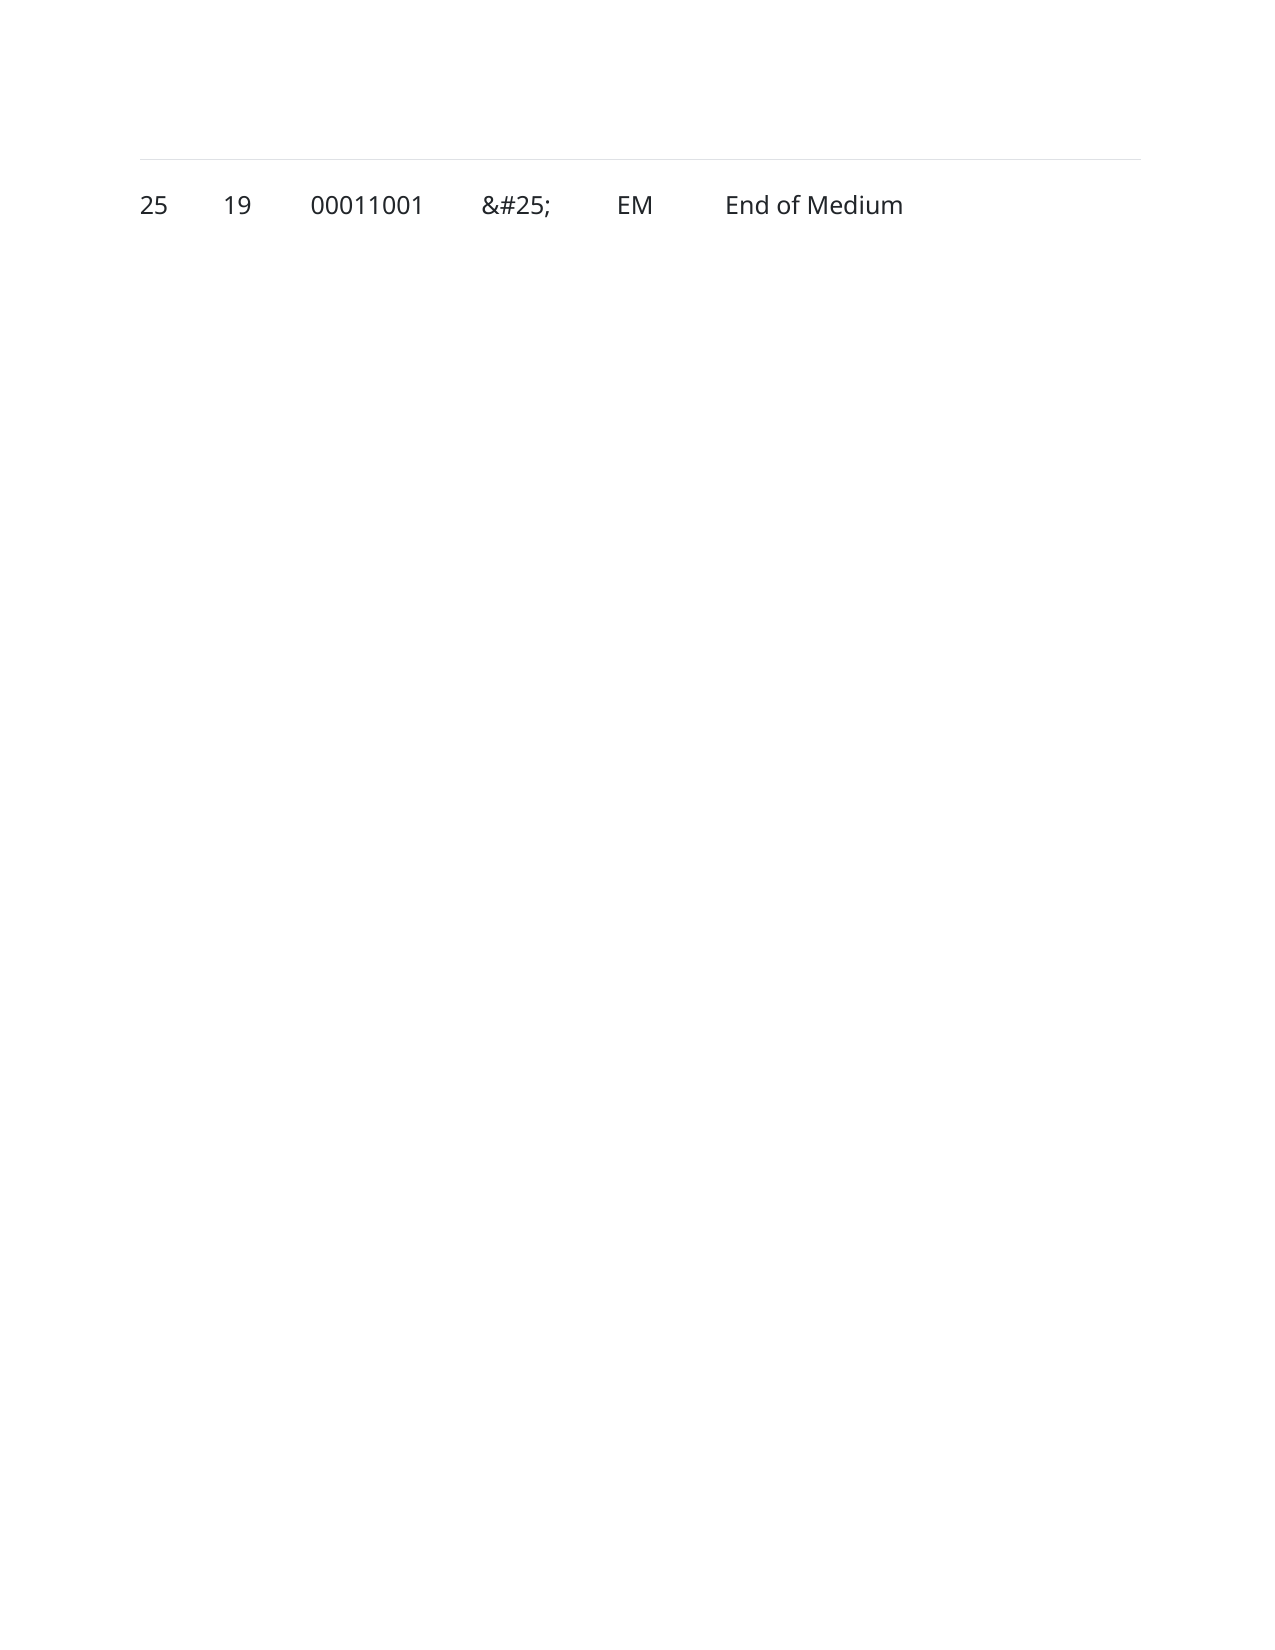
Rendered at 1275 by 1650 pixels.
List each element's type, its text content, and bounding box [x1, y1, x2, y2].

text 25 19 00011001 &#25; EM End of Medium [139, 187, 1142, 222]
